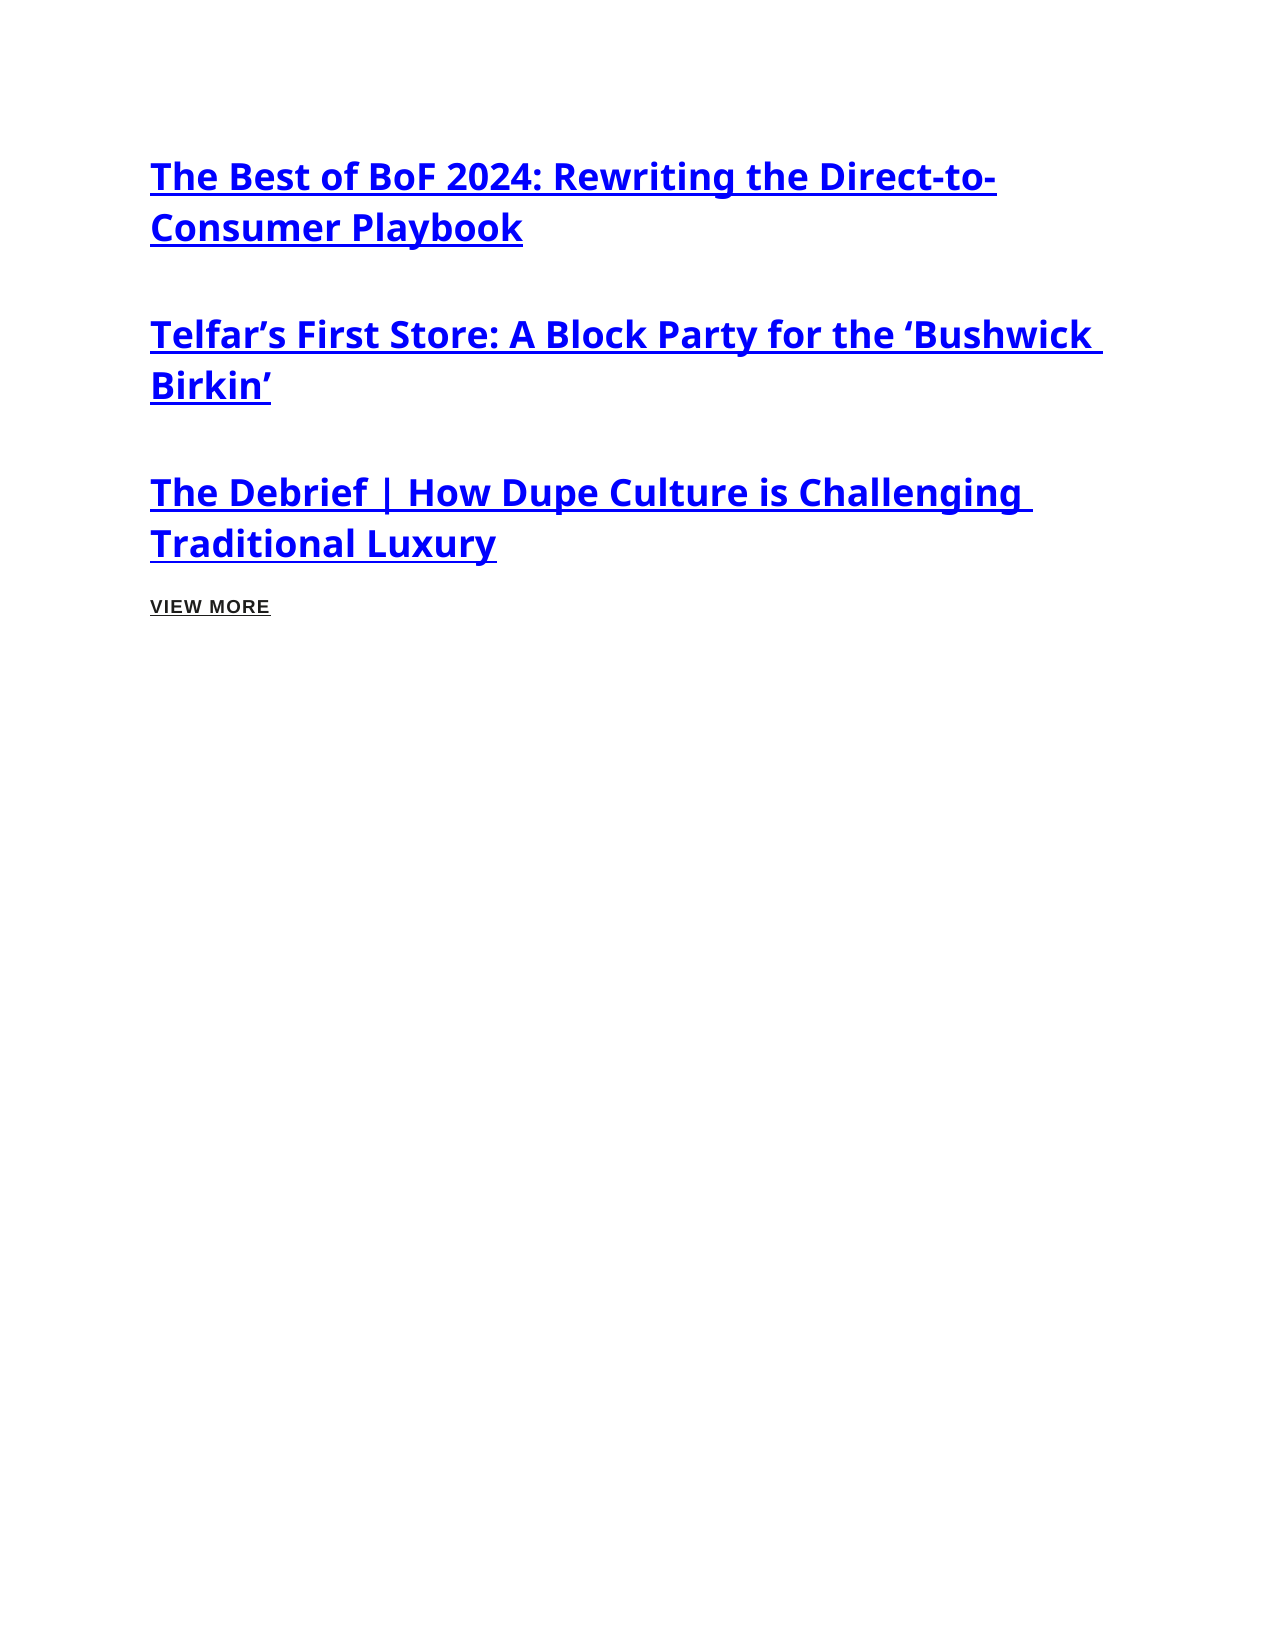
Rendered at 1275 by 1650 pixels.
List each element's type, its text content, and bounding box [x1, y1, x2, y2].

text The Debrief | How Dupe Culture is Challenging Traditional Luxury [150, 466, 1125, 568]
text Telfar’s First Store: A Block Party for the ‘Bushwick Birkin’ [150, 308, 1125, 410]
text VIEW MORE [150, 596, 1125, 618]
text The Best of BoF 2024: Rewriting the Direct-to-Consumer Playbook [150, 150, 1125, 252]
